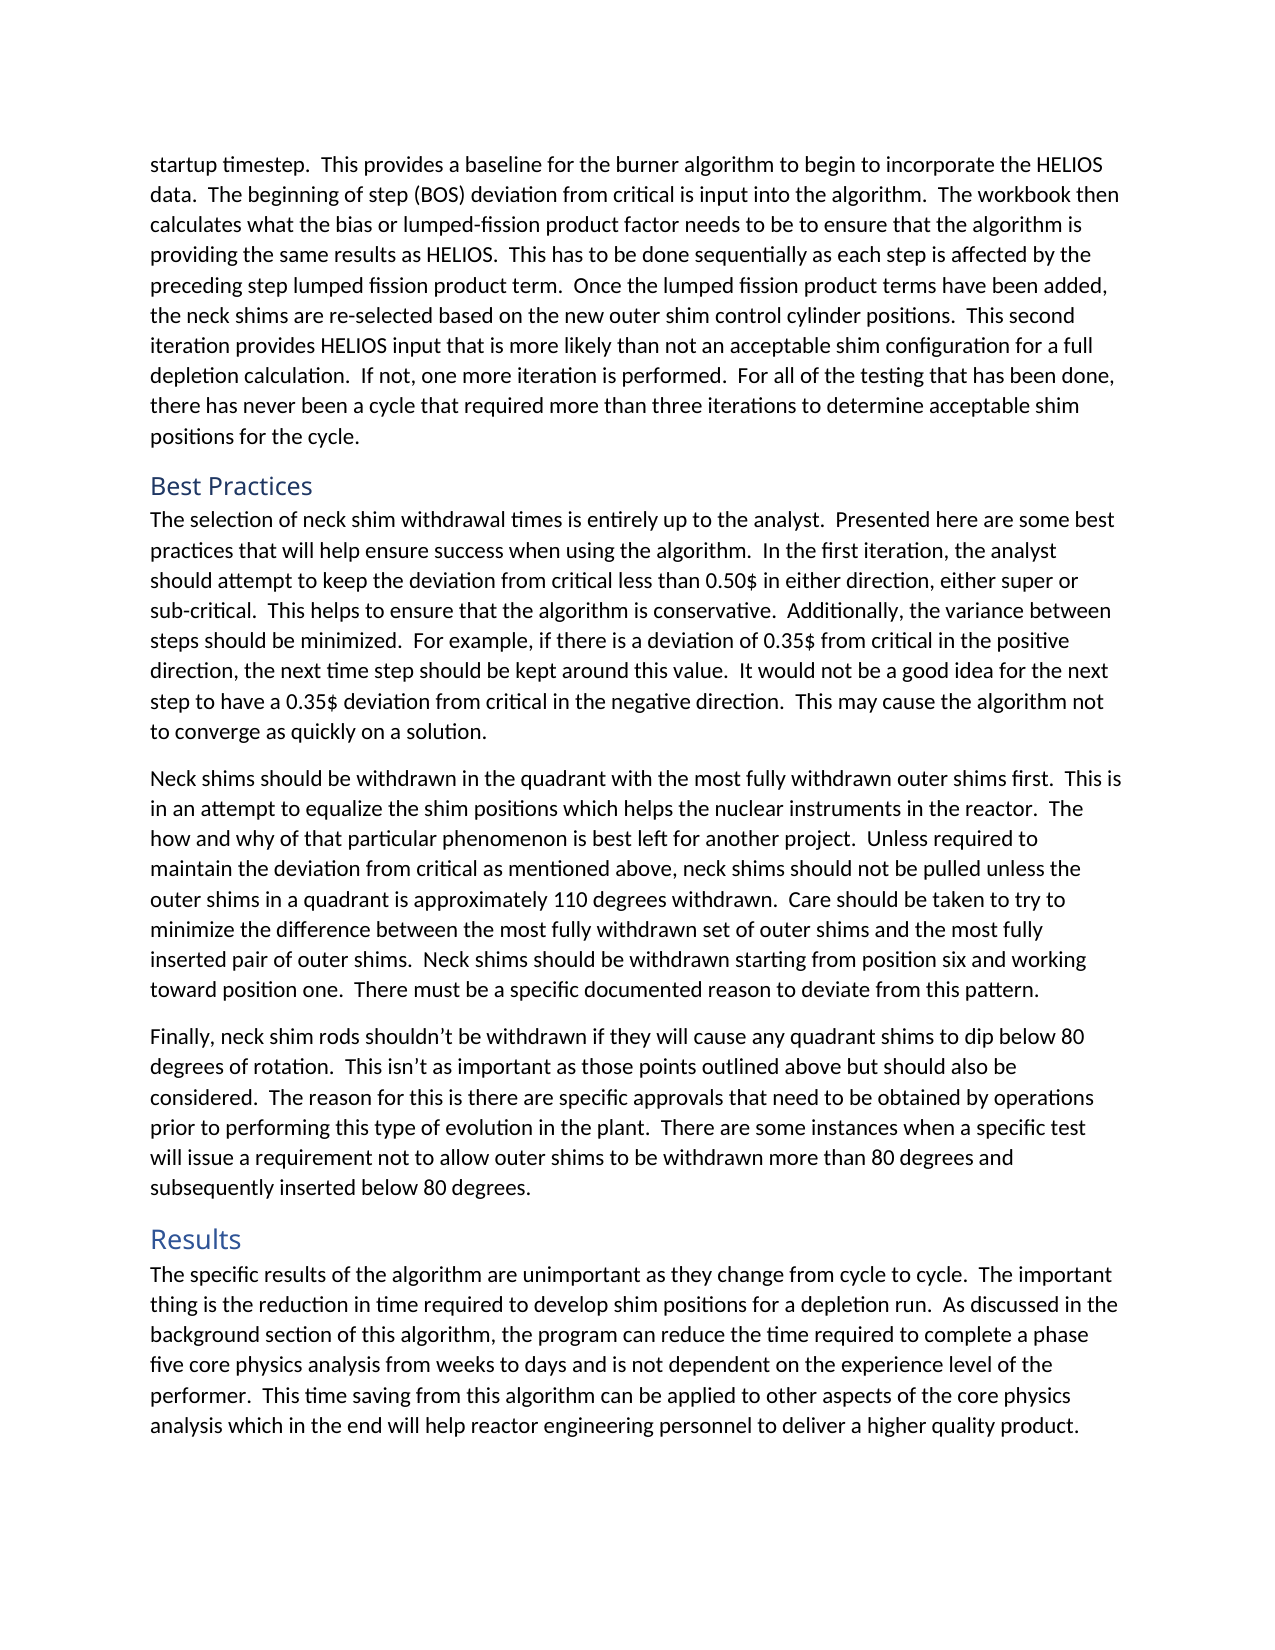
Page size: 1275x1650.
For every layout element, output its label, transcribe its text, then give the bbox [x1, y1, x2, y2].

text The selection of neck shim withdrawal times is entirely up to the analyst. Presented here are some best practices that will help ensure success when using the algorithm. In the first iteration, the analyst should attempt to keep the deviation from critical less than 0.50$ in either direction, either super or sub-critical. This helps to ensure that the algorithm is conservative. Additionally, the variance between steps should be minimized. For example, if there is a deviation of 0.35$ from critical in the positive direction, the next time step should be kept around this value. It would not be a good idea for the next step to have a 0.35$ deviation from critical in the negative direction. This may cause the algorithm not to converge as quickly on a solution. [150, 506, 1125, 745]
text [150, 150, 1125, 450]
subtitle Results [150, 1220, 1125, 1257]
text The specific results of the algorithm are unimportant as they change from cycle to cycle. The important thing is the reduction in time required to develop shim positions for a depletion run. As discussed in the background section of this algorithm, the program can reduce the time required to complete a phase five core physics analysis from weeks to days and is not dependent on the experience level of the performer. This time saving from this algorithm can be applied to other aspects of the core physics analysis which in the end will help reactor engineering personnel to deliver a higher quality product. [150, 1260, 1125, 1439]
text Finally, neck shim rods shouldn’t be withdrawn if they will cause any quadrant shims to dip below 80 degrees of rotation. This isn’t as important as those points outlined above but should also be considered. The reason for this is there are specific approvals that need to be obtained by operations prior to performing this type of evolution in the plant. There are some instances when a specific test will issue a requirement not to allow outer shims to be withdrawn more than 80 degrees and subsequently inserted below 80 degrees. [150, 1022, 1125, 1201]
subtitle Best Practices [150, 469, 1125, 503]
text Neck shims should be withdrawn in the quadrant with the most fully withdrawn outer shims first. This is in an attempt to equalize the shim positions which helps the nuclear instruments in the reactor. The how and why of that particular phenomenon is best left for another project. Unless required to maintain the deviation from critical as mentioned above, neck shims should not be pulled unless the outer shims in a quadrant is approximately 110 degrees withdrawn. Care should be taken to try to minimize the difference between the most fully withdrawn set of outer shims and the most fully inserted pair of outer shims. Neck shims should be withdrawn starting from position six and working toward position one. There must be a specific documented reason to deviate from this pattern. [150, 764, 1125, 1003]
